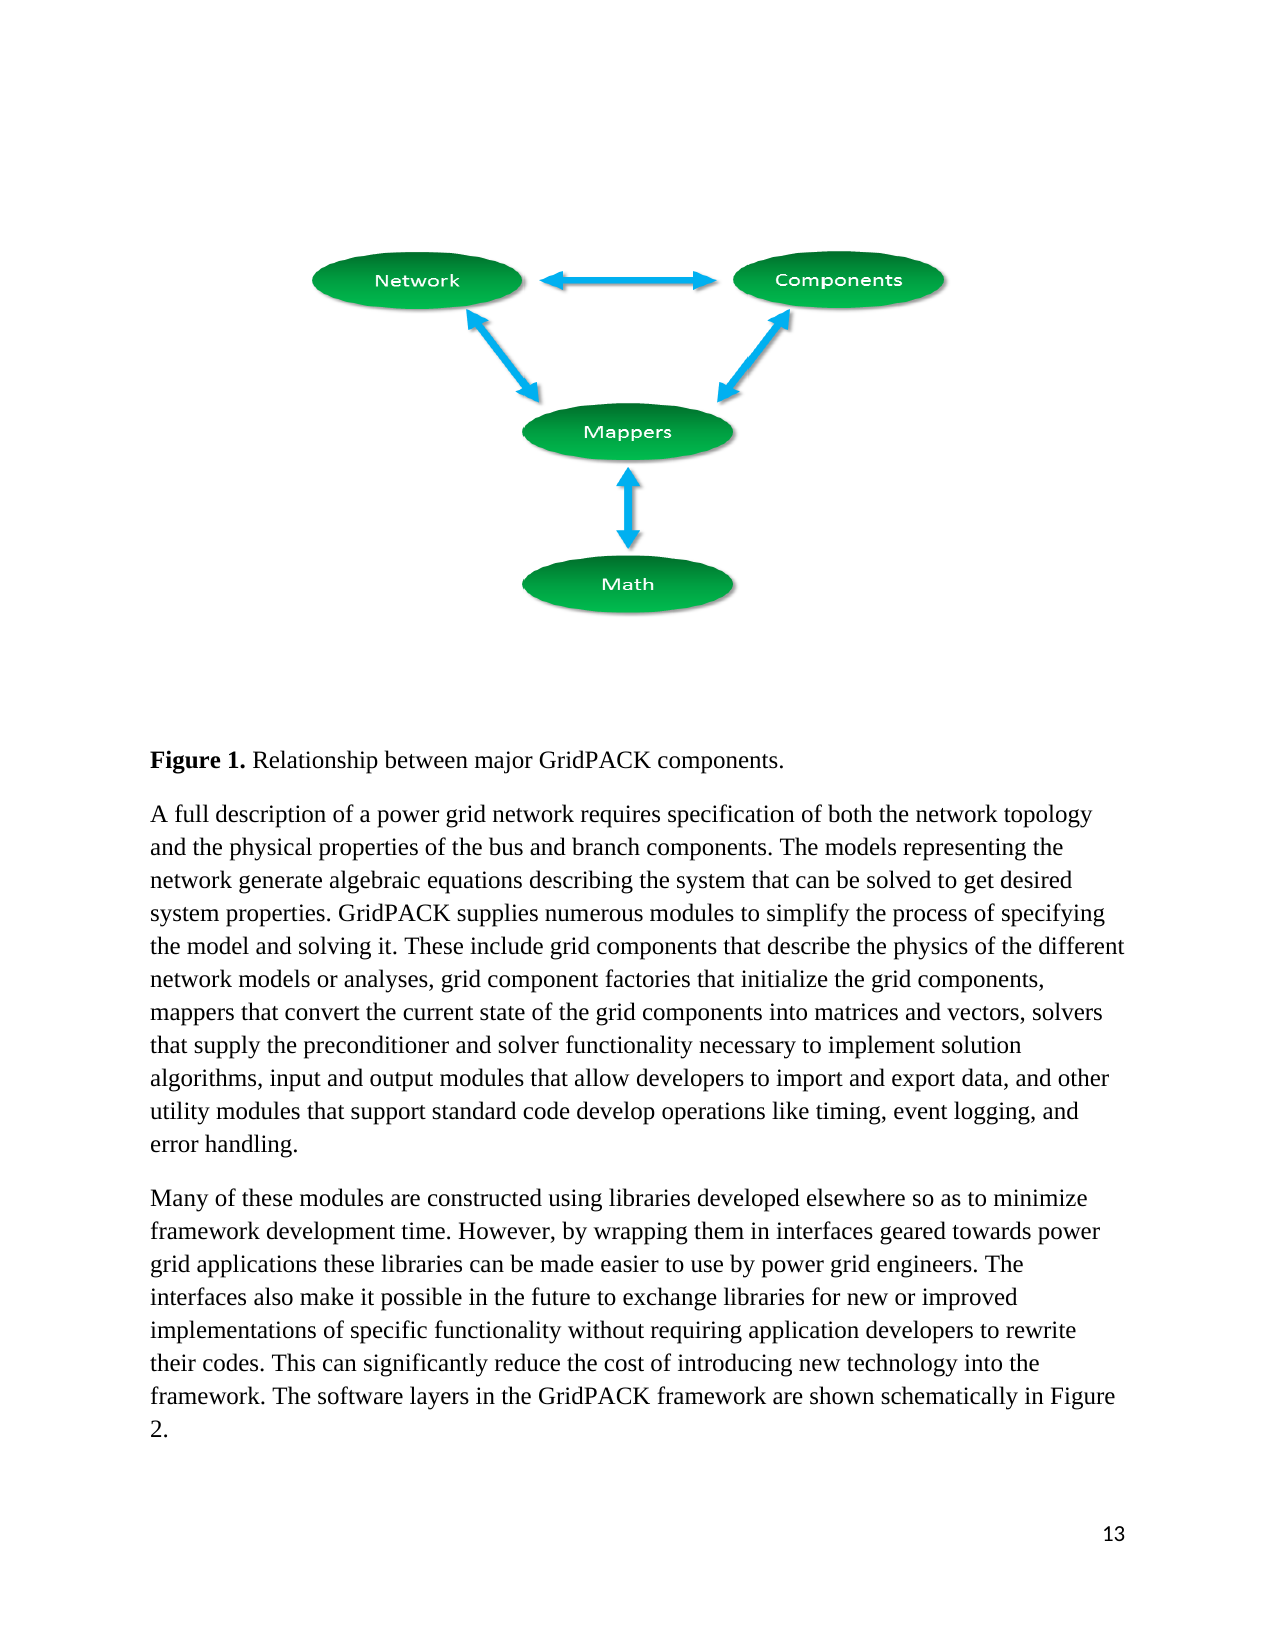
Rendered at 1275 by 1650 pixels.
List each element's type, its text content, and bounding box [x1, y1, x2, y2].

text A full description of a power grid network requires specification of both the network topology and the physical properties of the bus and branch components. The models representing the network generate algebraic equations describing the system that can be solved to get desired system properties. GridPACK supplies numerous modules to simplify the process of specifying the model and solving it. These include grid components that describe the physics of the different network models or analyses, grid component factories that initialize the grid components, mappers that convert the current state of the grid components into matrices and vectors, solvers that supply the preconditioner and solver functionality necessary to implement solution algorithms, input and output modules that allow developers to import and export data, and other utility modules that support standard code develop operations like timing, event logging, and error handling. [150, 799, 1125, 1158]
text Figure 1. Relationship between major GridPACK components. [150, 745, 1125, 774]
picture [150, 150, 1123, 720]
text Many of these modules are constructed using libraries developed elsewhere so as to minimize framework development time. However, by wrapping them in interfaces geared towards power grid applications these libraries can be made easier to use by power grid engineers. The interfaces also make it possible in the future to exchange libraries for new or improved implementations of specific functionality without requiring application developers to rewrite their codes. This can significantly reduce the cost of introducing new technology into the framework. The software layers in the GridPACK framework are shown schematically in Figure 2. [150, 1183, 1125, 1443]
